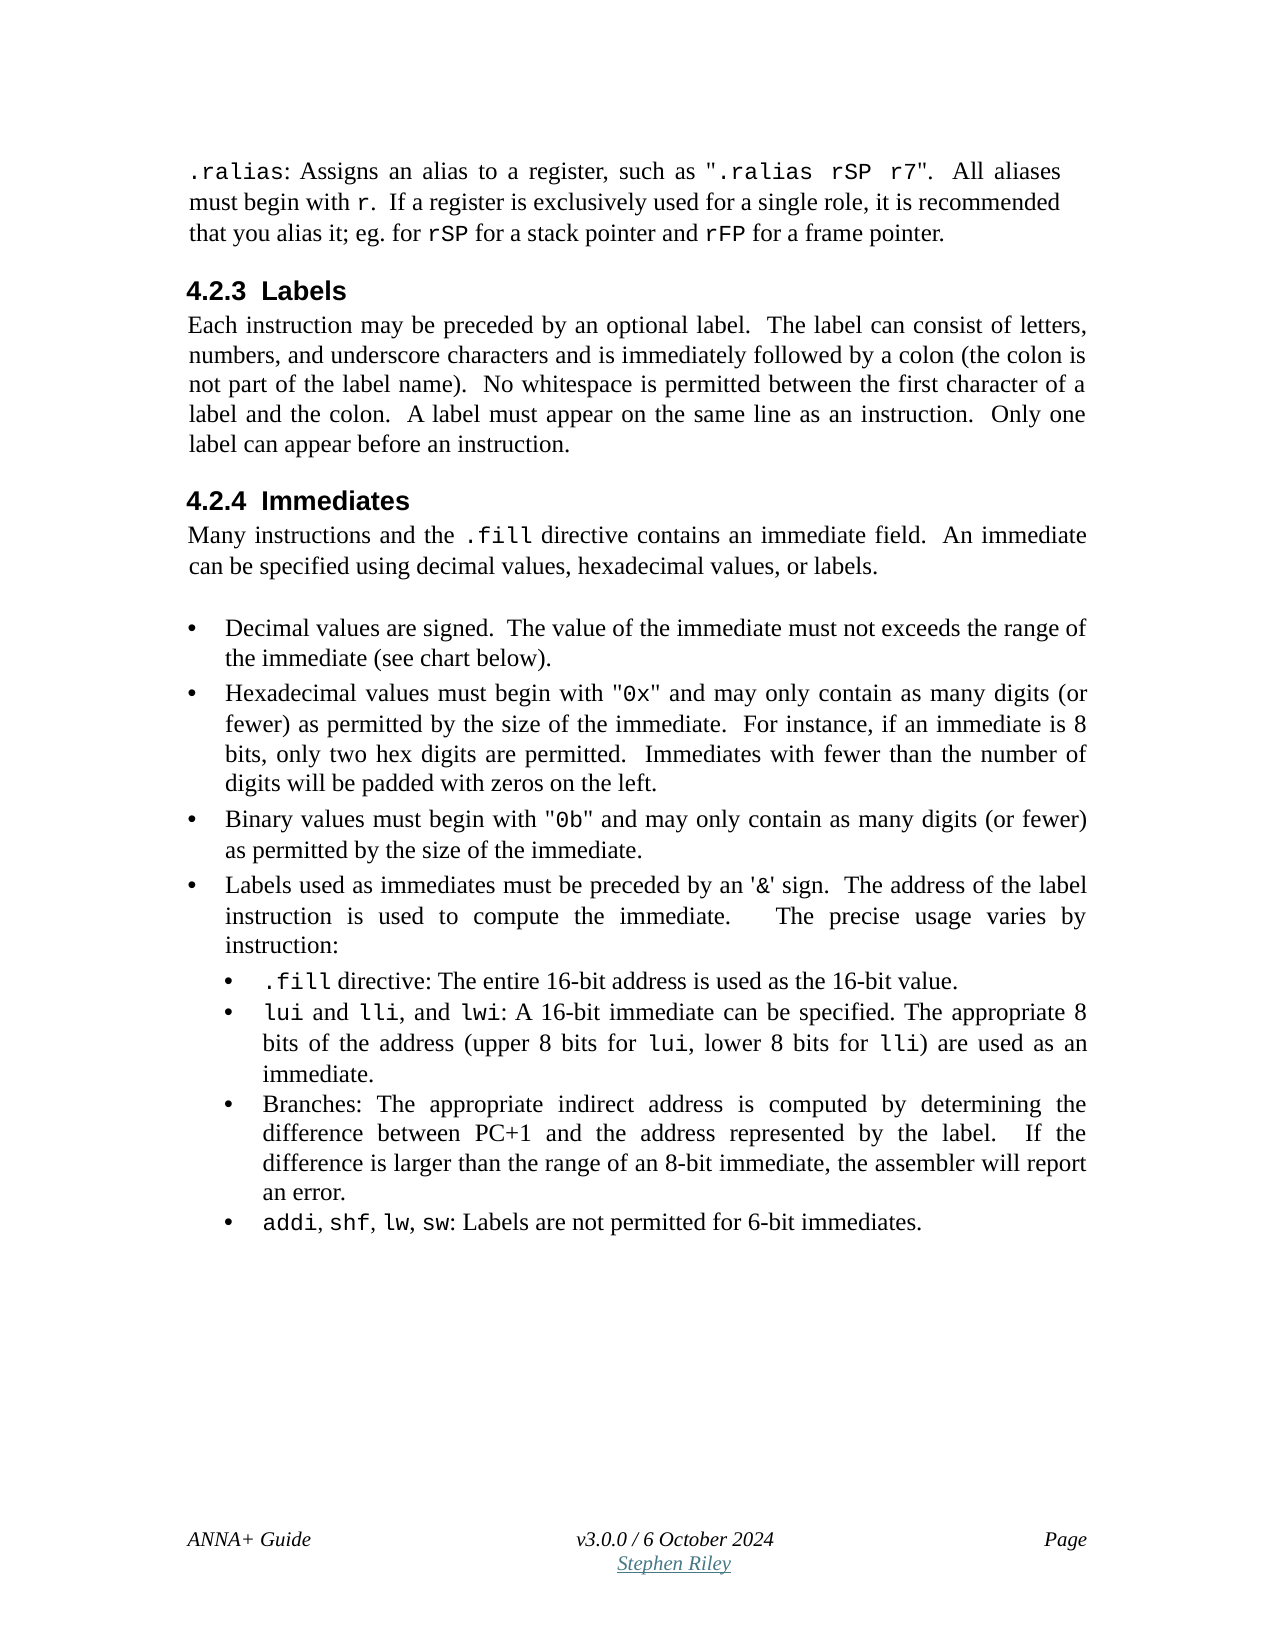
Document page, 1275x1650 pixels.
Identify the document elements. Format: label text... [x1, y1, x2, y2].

list .fill directive: The entire 16-bit address is used as the 16-bit value. [224, 966, 1088, 996]
list addi, shf, lw, sw: Labels are not permitted for 6-bit immediates. [224, 1207, 1088, 1237]
subtitle Labels [186, 275, 1088, 306]
text Each instruction may be preceded by an optional label. The label can consist of letters, numbers, and underscore characters and is immediately followed by a colon (the colon is not part of the label name). No whitespace is permitted between the first character of a label and the colon. A label must appear on the same line as an instruction. Only one label can appear before an instruction. [187, 310, 1088, 457]
list Labels used as immediates must be preceded by an '&' sign. The address of the label instruction is used to compute the immediate. The precise usage varies by instruction: [187, 870, 1088, 959]
subtitle Immediates [186, 484, 1088, 516]
list Hexadecimal values must begin with "0x" and may only contain as many digits (or fewer) as permitted by the size of the immediate. For instance, if an immediate is 8 bits, only two hex digits are permitted. Immediates with fewer than the number of digits will be padded with zeros on the left. [187, 678, 1088, 797]
list Branches: The appropriate indirect address is computed by determining the difference between PC+1 and the address represented by the label. If the difference is larger than the range of an 8-bit immediate, the assembler will report an error. [224, 1088, 1088, 1206]
list Binary values must begin with "0b" and may only contain as many digits (or fewer) as permitted by the size of the immediate. [187, 803, 1088, 863]
text Many instructions and the .fill directive contains an immediate field. An immediate can be specified using decimal values, hexadecimal values, or labels. [187, 520, 1088, 579]
list lui and lli, and lwi: A 16-bit immediate can be specified. The appropriate 8 bits of the address (upper 8 bits for lui, lower 8 bits for lli) are used as an immediate. [224, 997, 1088, 1088]
list Decimal values are signed. The value of the immediate must not exceeds the range of the immediate (see chart below). [187, 613, 1088, 672]
